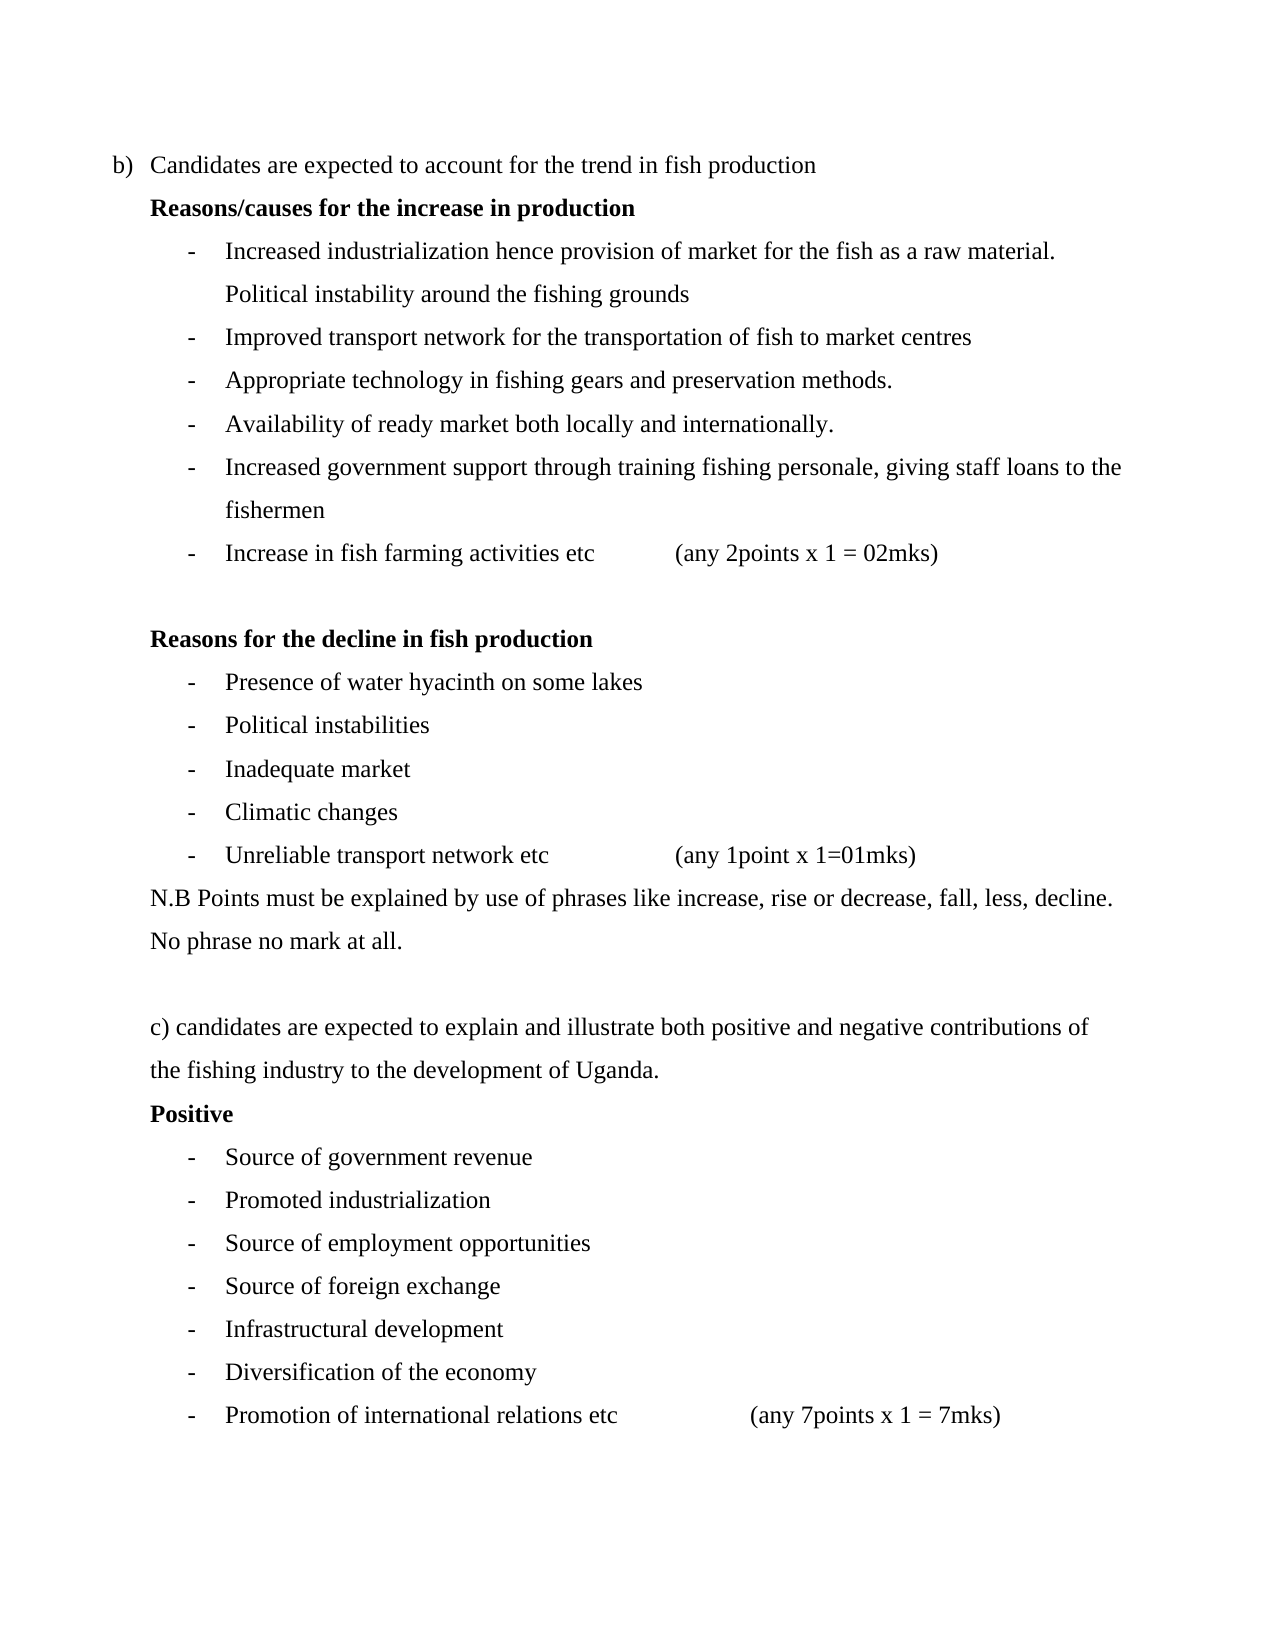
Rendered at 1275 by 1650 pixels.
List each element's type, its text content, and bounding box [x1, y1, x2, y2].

list Inadequate market [187, 754, 1125, 782]
list Infrastructural development [187, 1314, 1125, 1343]
list Increased government support through training fishing personale, giving staff loans to the fishermen [187, 452, 1125, 524]
list Unreliable transport network etc (any 1point x 1=01mks) [187, 840, 1125, 869]
text Positive [150, 1099, 1125, 1127]
list Appropriate technology in fishing gears and preservation methods. [187, 366, 1125, 394]
list Availability of ready market both locally and internationally. [187, 409, 1125, 437]
text No phrase no mark at all. [150, 926, 1125, 955]
list Presence of water hyacinth on some lakes [187, 667, 1125, 696]
list Improved transport network for the transportation of fish to market centres [187, 322, 1125, 351]
list Diversification of the economy [187, 1357, 1125, 1386]
list Promotion of international relations etc (any 7points x 1 = 7mks) [187, 1401, 1125, 1429]
list Increased industrialization hence provision of market for the fish as a raw material. Political instability around the fishing grounds [187, 236, 1125, 308]
list Political instabilities [187, 711, 1125, 739]
list Climatic changes [187, 797, 1125, 826]
text N.B Points must be explained by use of phrases like increase, rise or decrease, fall, less, decline. [150, 883, 1125, 912]
text b) Candidates are expected to account for the trend in fish production [112, 150, 1125, 179]
list Source of government revenue [187, 1142, 1125, 1171]
list Promoted industrialization [187, 1185, 1125, 1214]
list Source of foreign exchange [187, 1271, 1125, 1300]
list Increase in fish farming activities etc (any 2points x 1 = 02mks) [187, 538, 1125, 567]
text Reasons for the decline in fish production [150, 624, 1125, 653]
text Reasons/causes for the increase in production [150, 193, 1125, 222]
text c) candidates are expected to explain and illustrate both positive and negative contributions of the fishing industry to the development of Uganda. [150, 1012, 1125, 1084]
list Source of employment opportunities [187, 1228, 1125, 1257]
